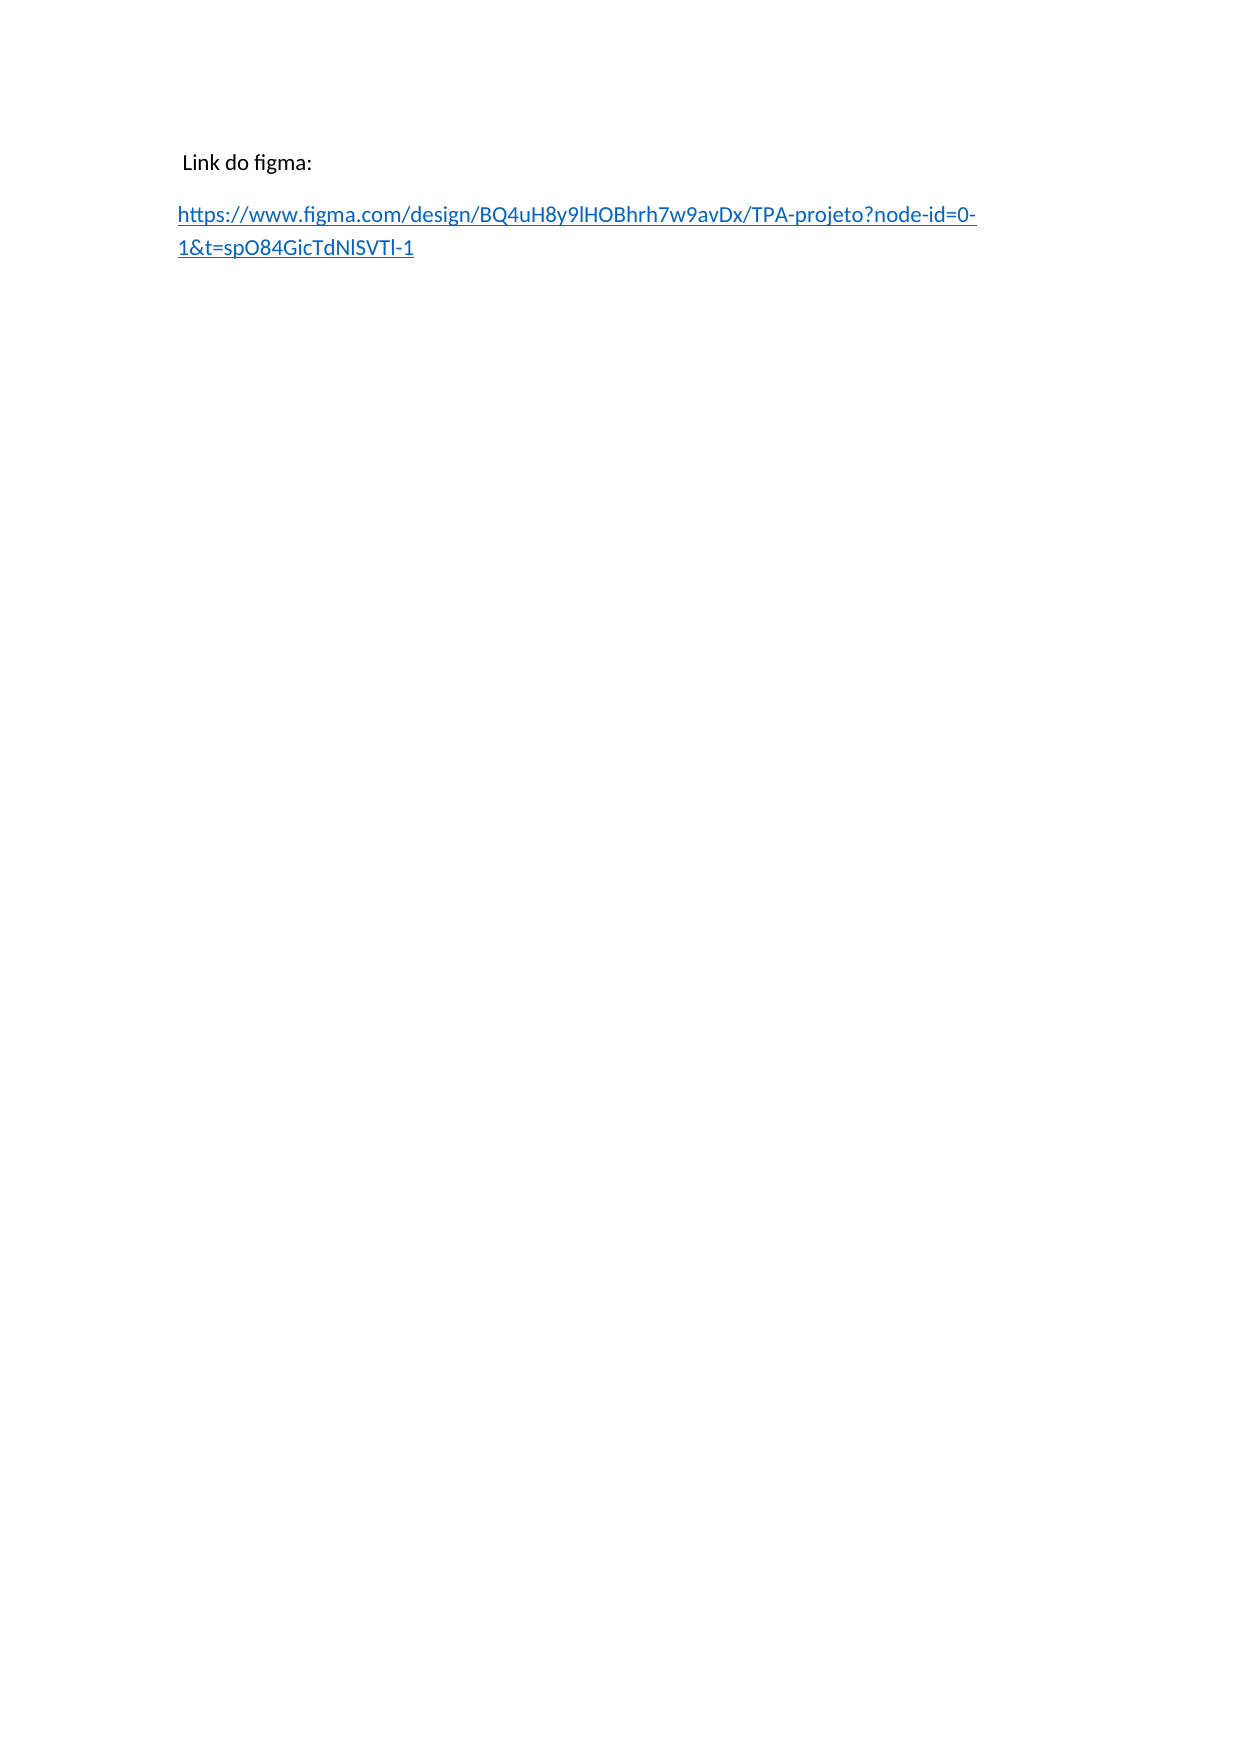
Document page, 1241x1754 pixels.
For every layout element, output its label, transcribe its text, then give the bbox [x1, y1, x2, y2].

text https://www.figma.com/design/BQ4uH8y9lHOBhrh7w9avDx/TPA-projeto?node-id=0-1&t=spO84GicTdNlSVTl-1 [177, 201, 1063, 261]
text Link do figma: [177, 148, 1063, 176]
